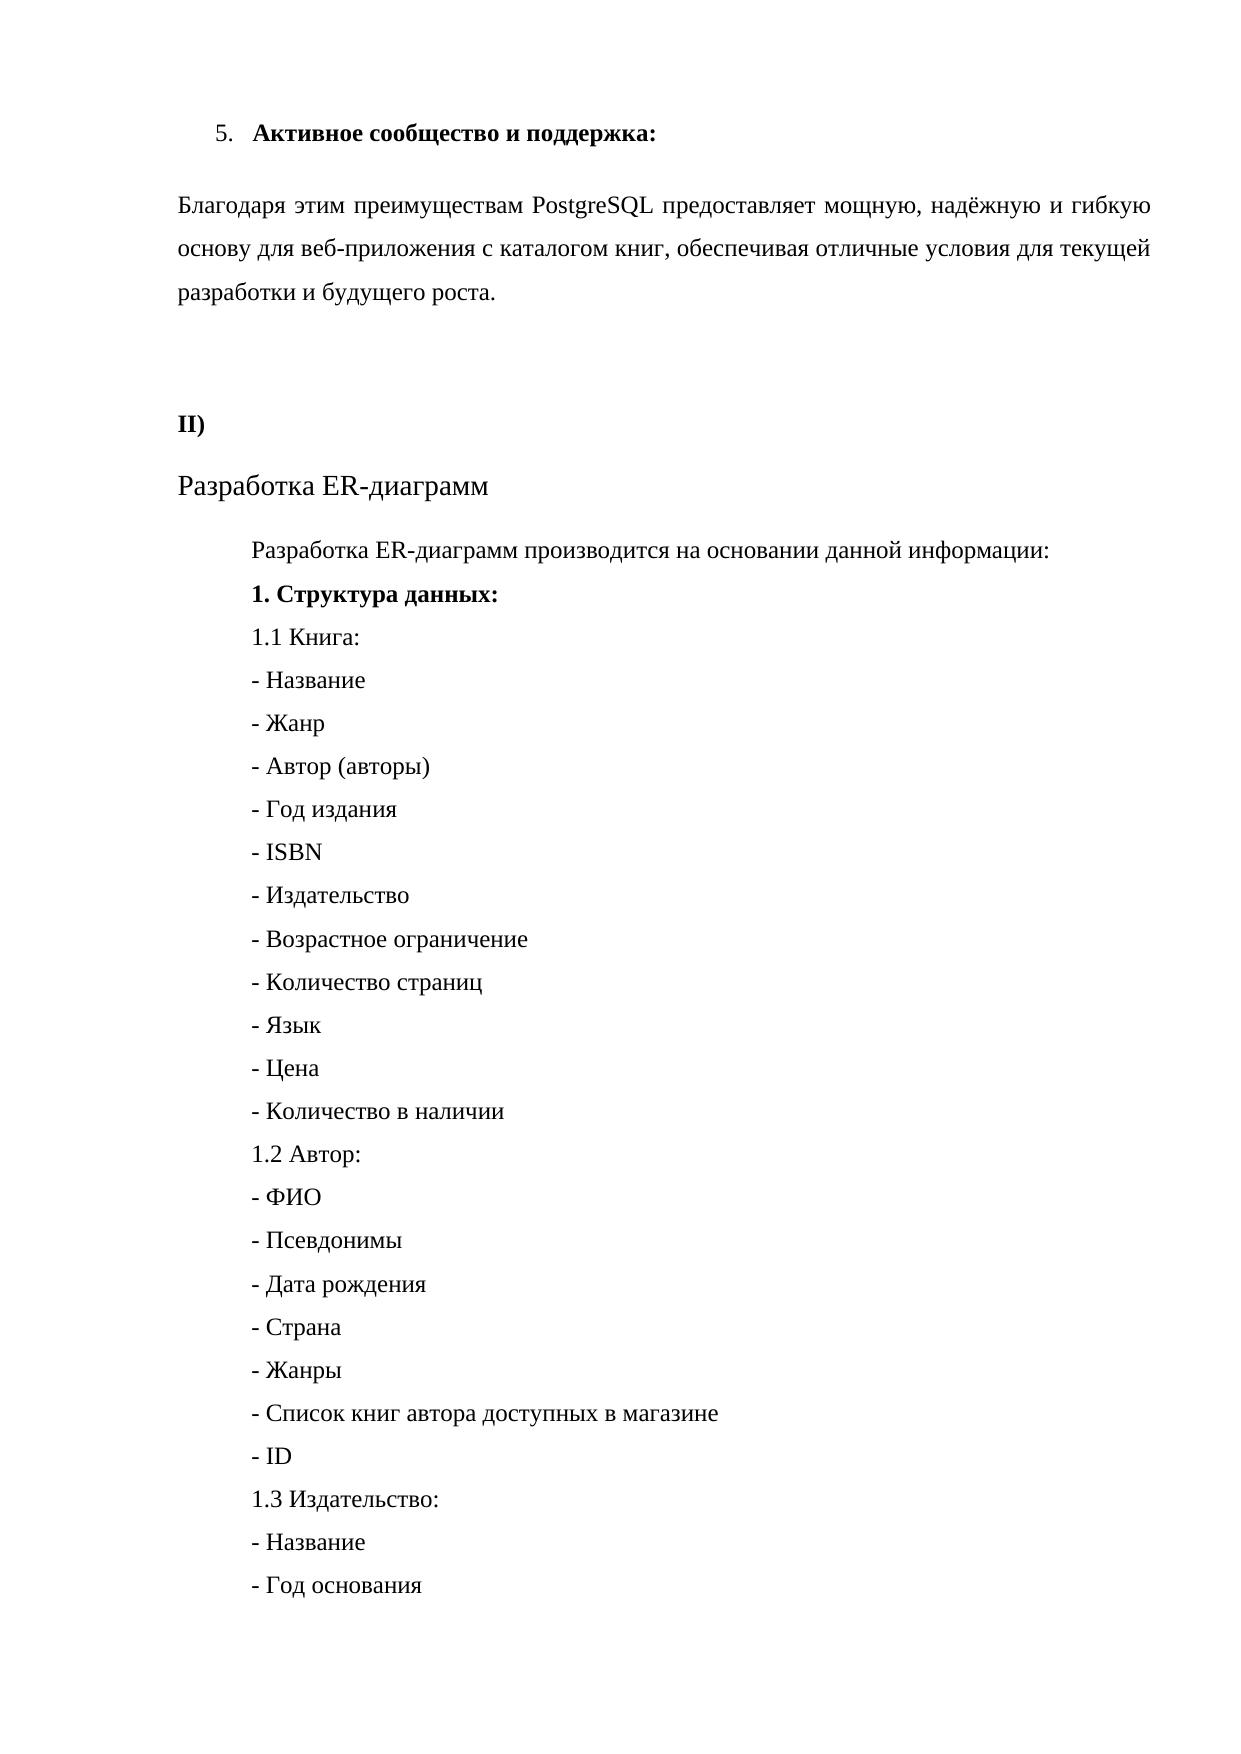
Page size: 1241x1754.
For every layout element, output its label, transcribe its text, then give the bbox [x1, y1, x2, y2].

text - Жанр [177, 708, 1152, 737]
text - ID [177, 1441, 1152, 1470]
text - Язык [177, 1010, 1152, 1039]
text - Возрастное ограничение [177, 924, 1152, 952]
text - Количество в наличии [177, 1096, 1152, 1125]
text II) [177, 409, 1152, 437]
text - Псевдонимы [177, 1226, 1152, 1254]
text - Цена [177, 1053, 1152, 1082]
text - Название [177, 665, 1152, 694]
text - ISBN [177, 837, 1152, 866]
text - ФИО [177, 1182, 1152, 1211]
list Активное сообщество и поддержка: [215, 118, 1152, 147]
text 1.1 Книга: [177, 622, 1152, 651]
text Разработка ER-диаграмм [177, 468, 1152, 502]
text 1. Структура данных: [177, 579, 1152, 607]
text - Жанры [177, 1355, 1152, 1384]
text - Издательство [177, 881, 1152, 909]
text - Название [177, 1527, 1152, 1556]
text - Год издания [177, 794, 1152, 823]
text - Год основания [177, 1571, 1152, 1599]
text - Количество страниц [177, 967, 1152, 996]
text Благодаря этим преимуществам PostgreSQL предоставляет мощную, надёжную и гибкую основу для веб-приложения с каталогом книг, обеспечивая отличные условия для текущей разработки и будущего роста. [177, 190, 1152, 305]
text Разработка ER-диаграмм производится на основании данной информации: [177, 536, 1152, 564]
text - Страна [177, 1312, 1152, 1341]
text - Дата рождения [177, 1269, 1152, 1297]
text 1.2 Автор: [177, 1139, 1152, 1168]
text - Список книг автора доступных в магазине [177, 1398, 1152, 1427]
text 1.3 Издательство: [177, 1484, 1152, 1513]
text - Автор (авторы) [177, 751, 1152, 780]
